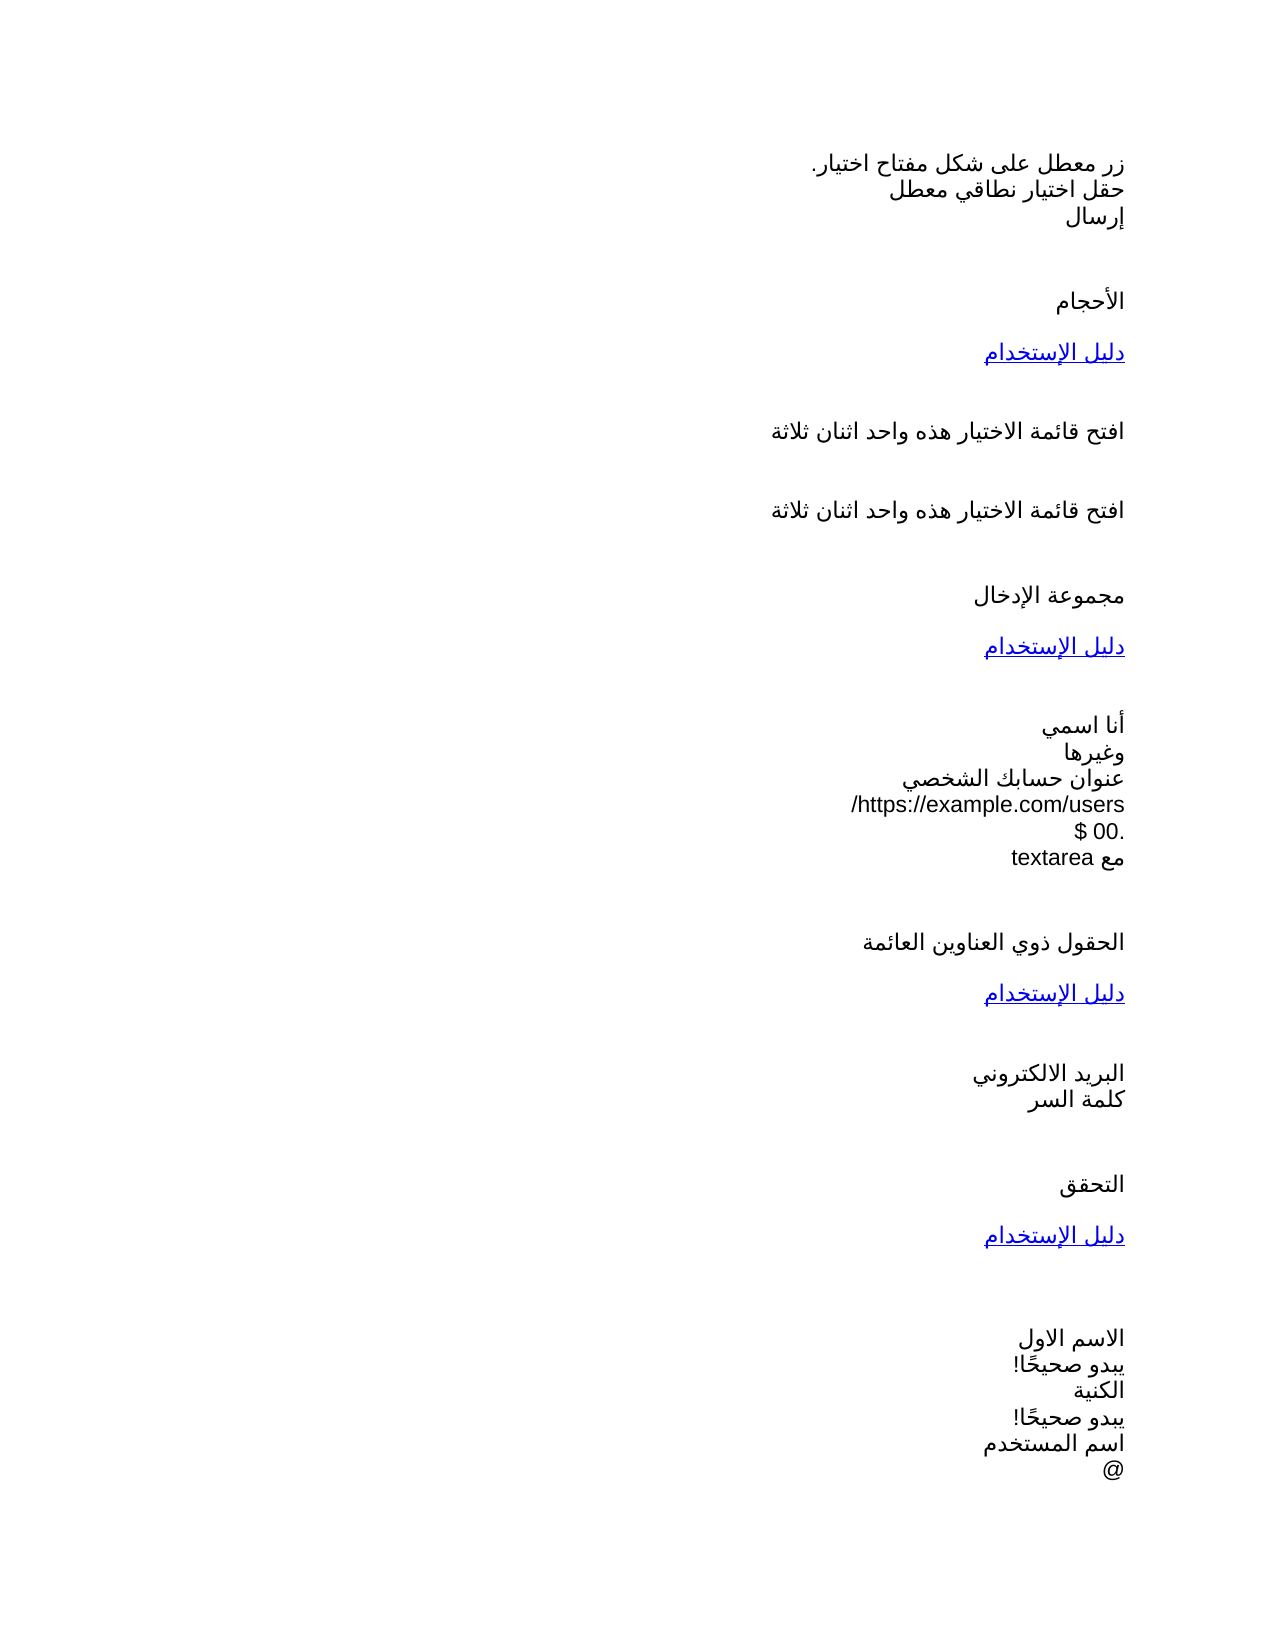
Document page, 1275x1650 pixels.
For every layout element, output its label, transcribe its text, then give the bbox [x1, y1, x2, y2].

text دليل الإستخدام [150, 1222, 1125, 1248]
text الأحجام [150, 288, 1125, 314]
text حقل اختيار نطاقي معطل [150, 176, 1125, 203]
text الكنية [150, 1377, 1125, 1404]
text دليل الإستخدام [150, 633, 1125, 660]
text افتح قائمة الاختيار هذه واحد اثنان ثلاثة [150, 418, 1125, 444]
text مع textarea [150, 844, 1125, 871]
text الاسم الاول [150, 1324, 1125, 1351]
text كلمة السر [150, 1086, 1125, 1112]
text وغيرها [150, 739, 1125, 765]
text دليل الإستخدام [150, 980, 1125, 1007]
text افتح قائمة الاختيار هذه واحد اثنان ثلاثة [150, 497, 1125, 523]
text يبدو صحيحًا! [150, 1351, 1125, 1377]
text أنا اسمي [150, 712, 1125, 739]
text إرسال [150, 203, 1125, 229]
text دليل الإستخدام [150, 339, 1125, 365]
text التحقق [150, 1171, 1125, 1197]
text .00 $ [150, 818, 1125, 844]
text @ [150, 1456, 1125, 1483]
text زر معطل على شكل مفتاح اختيار. [150, 150, 1125, 176]
text عنوان حسابك الشخصي [150, 765, 1125, 791]
text يبدو صحيحًا! [150, 1404, 1125, 1430]
text اسم المستخدم [150, 1430, 1125, 1456]
text مجموعة الإدخال [150, 582, 1125, 608]
text البريد الالكتروني [150, 1059, 1125, 1086]
text الحقول ذوي العناوين العائمة [150, 929, 1125, 955]
text https://example.com/users/ [150, 791, 1125, 818]
